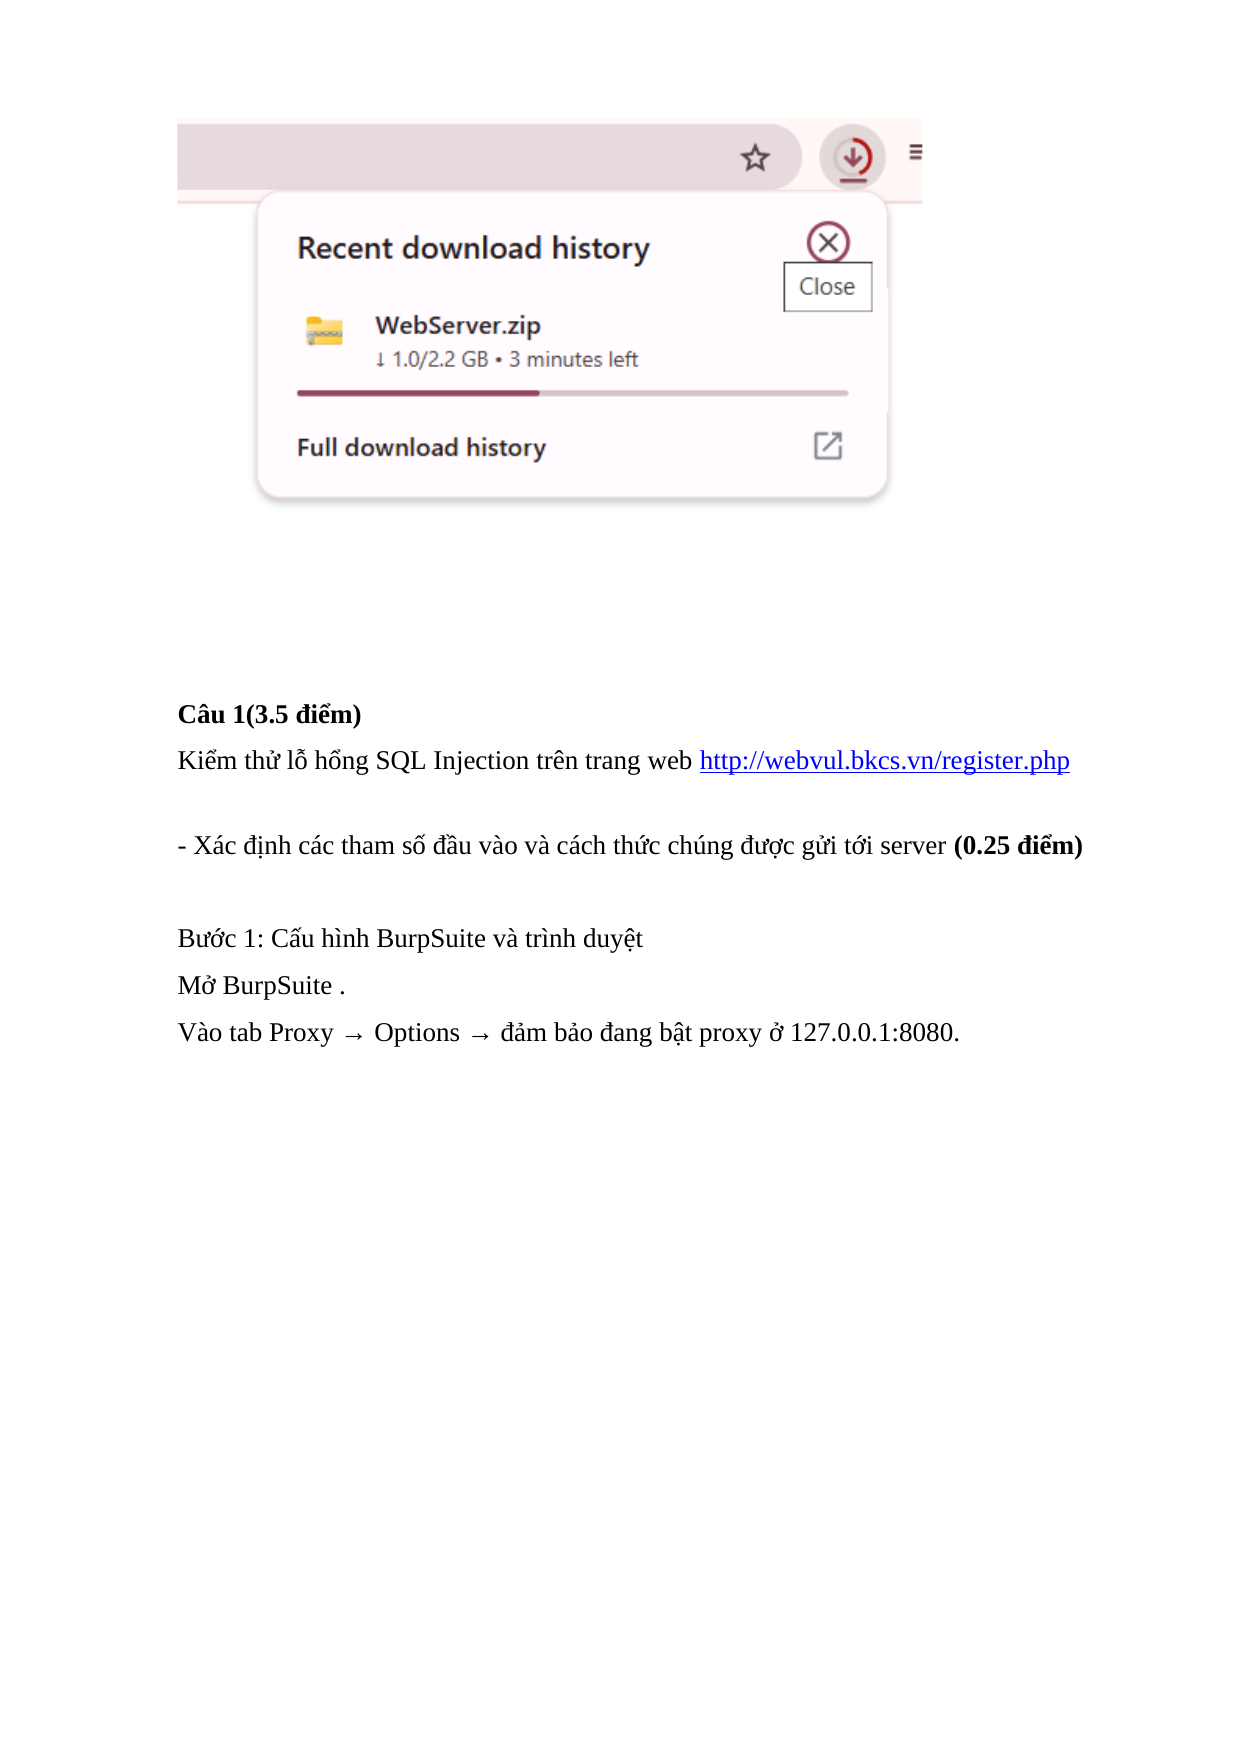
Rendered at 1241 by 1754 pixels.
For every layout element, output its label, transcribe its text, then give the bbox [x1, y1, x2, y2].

text Mở BurpSuite . [177, 969, 1122, 1000]
text Kiểm thử lỗ hổng SQL Injection trên trang web http://webvul.bkcs.vn/register.php [177, 744, 1122, 776]
picture [177, 118, 923, 533]
text Vào tab Proxy → Options → đảm bảo đang bật proxy ở 127.0.0.1:8080. [177, 1016, 1122, 1047]
text Bước 1: Cấu hình BurpSuite và trình duyệt [177, 923, 1122, 954]
text - Xác định các tham số đầu vào và cách thức chúng được gửi tới server (0.25 điểm) [177, 829, 1122, 860]
text Câu 1(3.5 điểm) [177, 698, 1122, 729]
